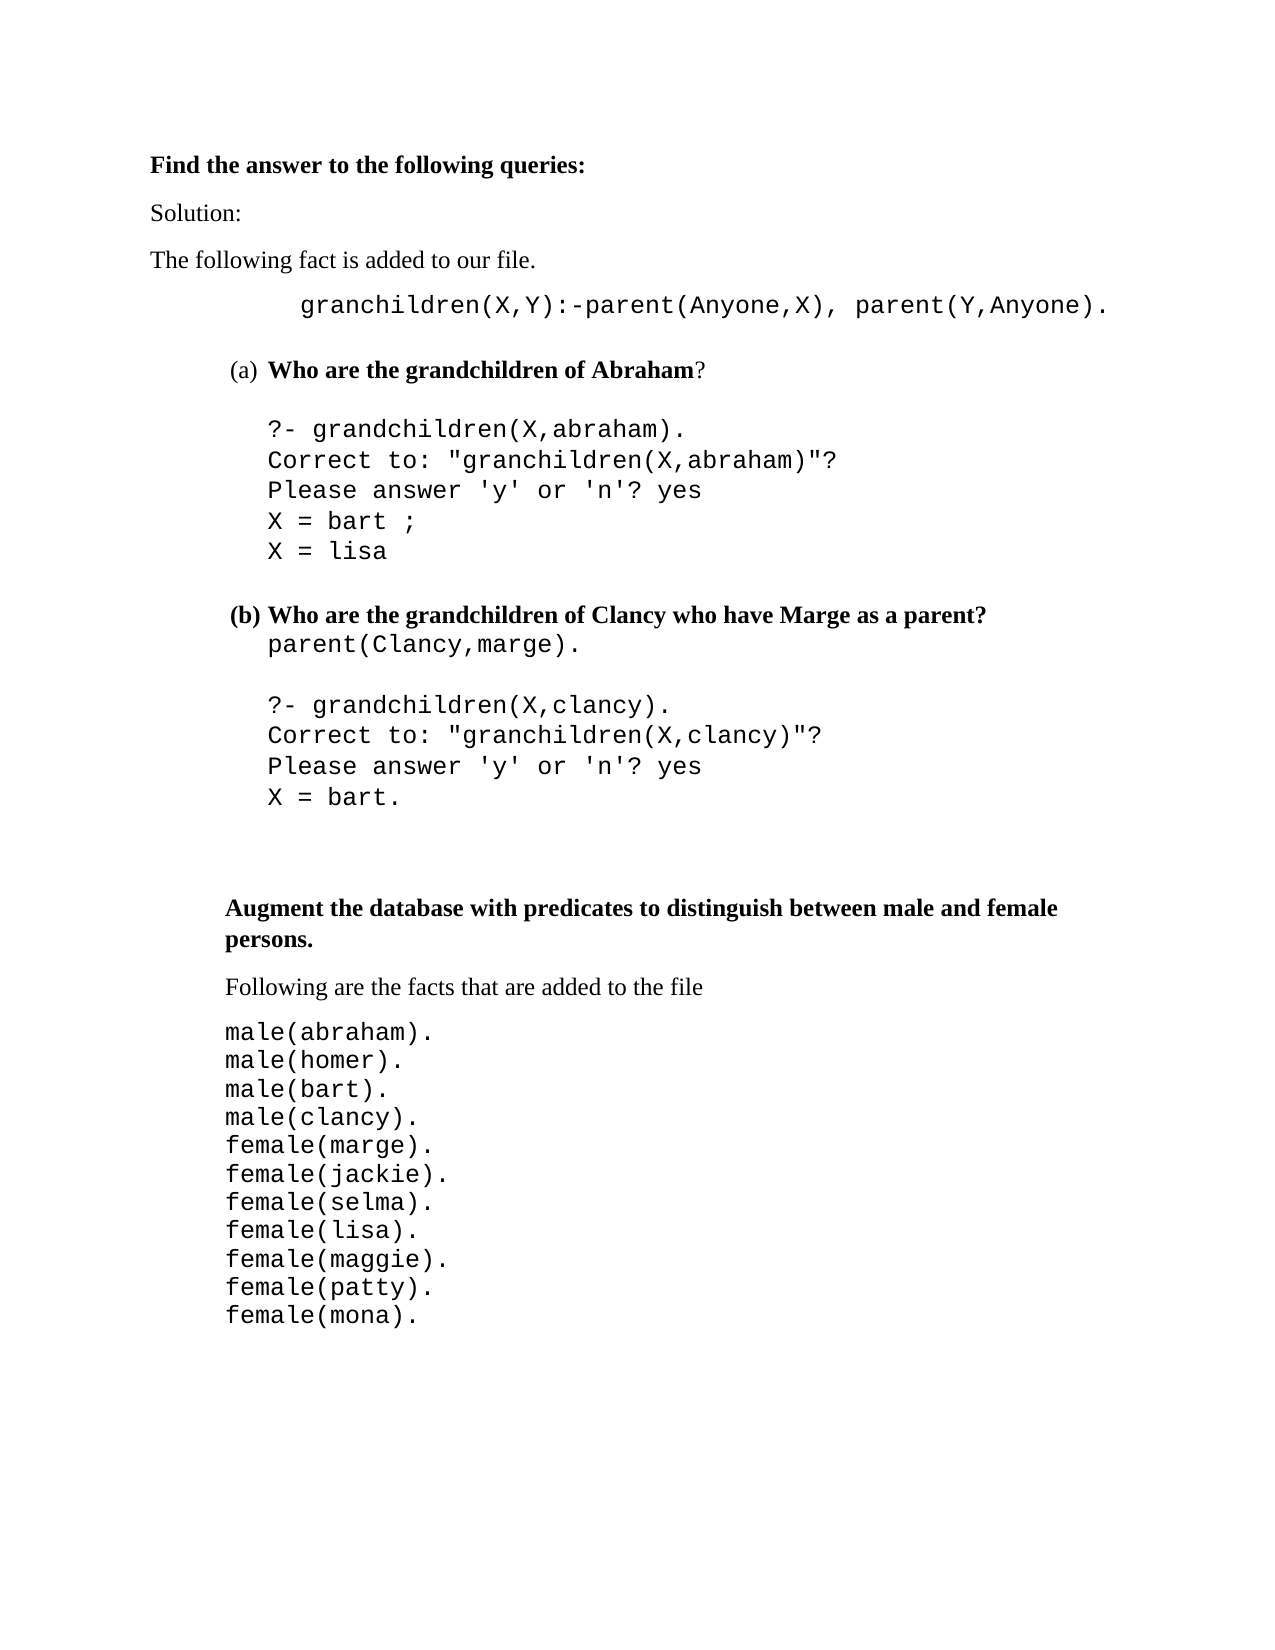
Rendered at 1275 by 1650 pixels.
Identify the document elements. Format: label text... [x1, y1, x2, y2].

list X = bart ; [267, 508, 1125, 537]
list ?- grandchildren(X,clancy). [267, 692, 1125, 721]
text Solution: [150, 198, 1125, 226]
text female(marge). [225, 1133, 1125, 1161]
text male(clancy). [225, 1105, 1125, 1133]
text male(homer). [225, 1048, 1125, 1076]
list Please answer 'y' or 'n'? yes [267, 478, 1125, 506]
text female(mona). [225, 1303, 1125, 1331]
text female(maggie). [225, 1246, 1125, 1275]
list Please answer 'y' or 'n'? yes [267, 753, 1125, 782]
list parent(Clancy,marge). [267, 631, 1125, 660]
list Who are the grandchildren of Abraham? [230, 355, 1125, 383]
list X = bart. [267, 784, 1125, 812]
text female(patty). [225, 1275, 1125, 1303]
text Augment the database with predicates to distinguish between male and female persons. [225, 893, 1125, 953]
list granchildren(X,Y):-parent(Anyone,X), parent(Y,Anyone). [300, 293, 1125, 321]
list Who are the grandchildren of Clancy who have Marge as a parent? [230, 600, 1125, 629]
list Correct to: "granchildren(X,clancy)"? [267, 723, 1125, 751]
text Find the answer to the following queries: [150, 150, 1125, 179]
text female(lisa). [225, 1218, 1125, 1246]
text male(abraham). [225, 1020, 1125, 1048]
list X = lisa [267, 539, 1125, 567]
text female(selma). [225, 1190, 1125, 1218]
text female(jackie). [225, 1161, 1125, 1190]
text male(bart). [225, 1076, 1125, 1105]
text Following are the facts that are added to the file [225, 972, 1125, 1001]
text The following fact is added to our file. [150, 245, 1125, 274]
list ?- grandchildren(X,abraham). [267, 417, 1125, 445]
list Correct to: "granchildren(X,abraham)"? [267, 447, 1125, 476]
